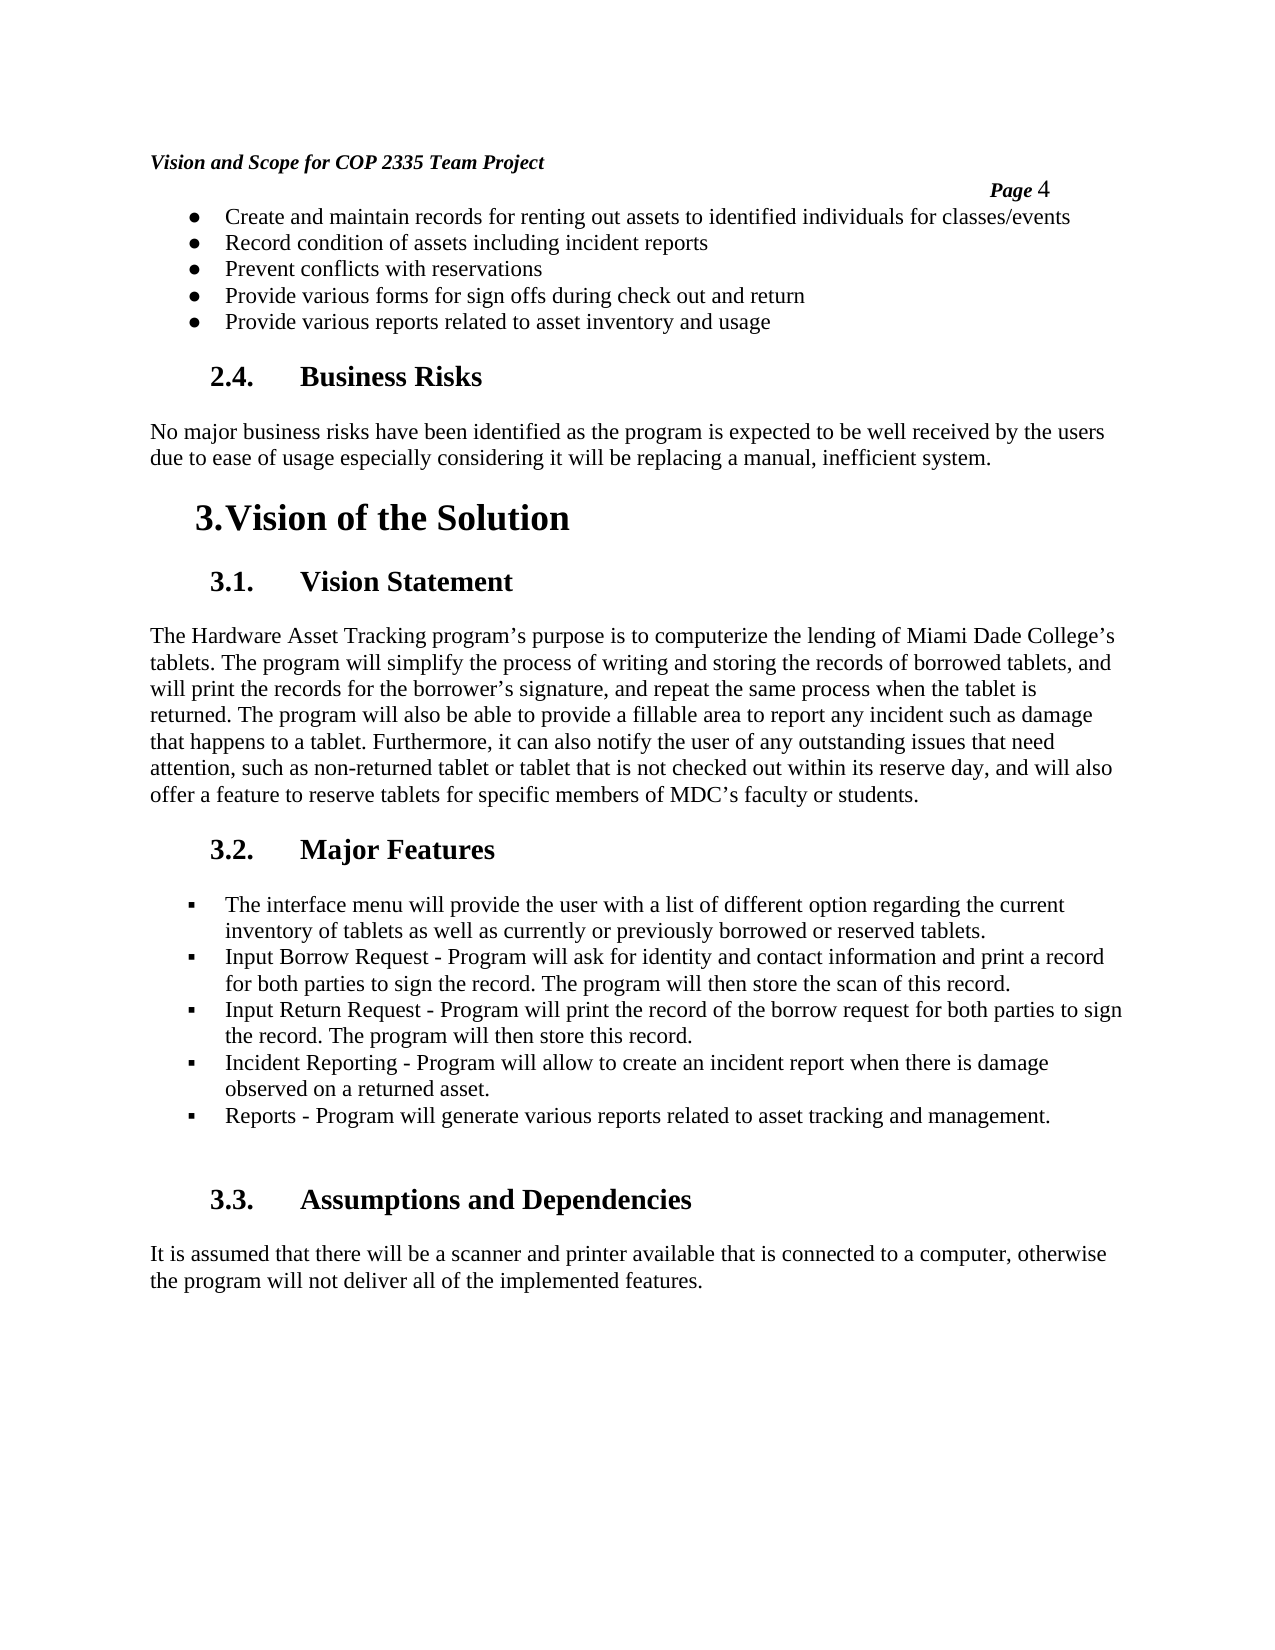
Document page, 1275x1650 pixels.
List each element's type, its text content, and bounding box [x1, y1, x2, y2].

list Incident Reporting - Program will allow to create an incident report when there is damage observed on a returned asset. [187, 1049, 1125, 1102]
list Provide various forms for sign offs during check out and return [187, 282, 1125, 308]
list Record condition of assets including incident reports [187, 229, 1125, 256]
text It is assumed that there will be a scanner and printer available that is connected to a computer, otherwise the program will not deliver all of the implemented features. [150, 1241, 1125, 1293]
list Create and maintain records for renting out assets to identified individuals for classes/events [187, 203, 1125, 229]
list Provide various reports related to asset inventory and usage [187, 308, 1125, 334]
list Input Borrow Request - Program will ask for identity and contact information and print a record for both parties to sign the record. The program will then store the scan of this record. [187, 943, 1125, 996]
list Input Return Request - Program will print the record of the borrow request for both parties to sign the record. The program will then store this record. [187, 996, 1125, 1049]
list The interface menu will provide the user with a list of different option regarding the current inventory of tablets as well as currently or previously borrowed or reserved tablets. [187, 891, 1125, 943]
subtitle Vision Statement [210, 564, 1125, 597]
subtitle Assumptions and Dependencies [210, 1182, 1125, 1216]
text No major business risks have been identified as the program is expected to be well received by the users due to ease of usage especially considering it will be replacing a manual, inefficient system. [150, 418, 1125, 471]
subtitle Business Risks [210, 359, 1125, 393]
subtitle Major Features [210, 832, 1125, 866]
list Prevent conflicts with reservations [187, 256, 1125, 282]
subtitle Vision of the Solution [195, 496, 1125, 539]
list Reports - Program will generate various reports related to asset tracking and management. [187, 1102, 1125, 1128]
text The Hardware Asset Tracking program’s purpose is to computerize the lending of Miami Dade College’s tablets. The program will simplify the process of writing and storing the records of borrowed tablets, and will print the records for the borrower’s signature, and repeat the same process when the tablet is returned. The program will also be able to provide a fillable area to report any incident such as damage that happens to a tablet. Furthermore, it can also notify the user of any outstanding issues that need attention, such as non-returned tablet or tablet that is not checked out within its reserve day, and will also offer a feature to reserve tablets for specific members of MDC’s faculty or students. [150, 622, 1125, 807]
